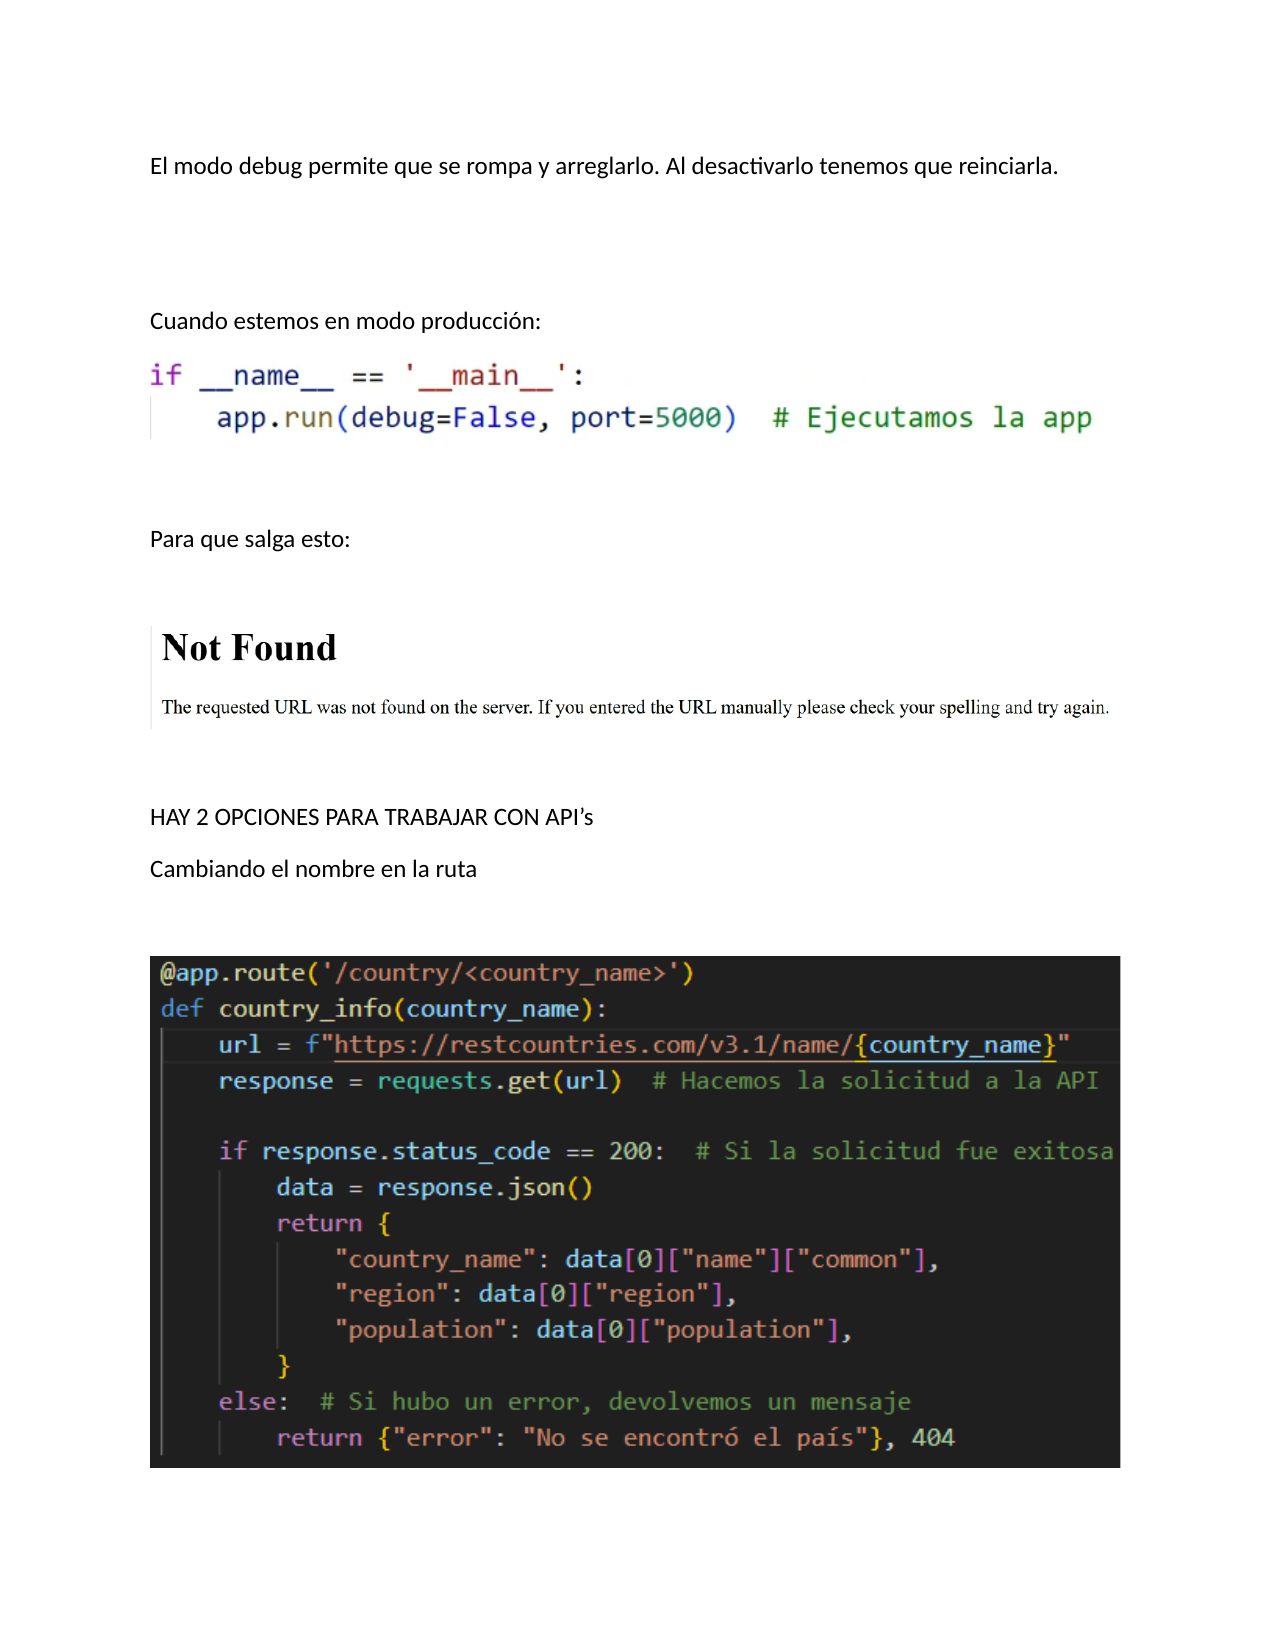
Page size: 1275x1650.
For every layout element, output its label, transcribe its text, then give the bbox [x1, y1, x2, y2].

text HAY 2 OPCIONES PARA TRABAJAR CON API’s [150, 801, 1125, 832]
text Para que salga esto: [150, 523, 1125, 554]
text Cuando estemos en modo producción: [150, 305, 1125, 336]
picture [150, 956, 1121, 1468]
picture [150, 626, 1125, 729]
text El modo debug permite que se rompa y arreglarlo. Al desactivarlo tenemos que reinciarla. [150, 150, 1125, 181]
text Cambiando el nombre en la ruta [150, 853, 1125, 883]
picture [150, 356, 1125, 451]
